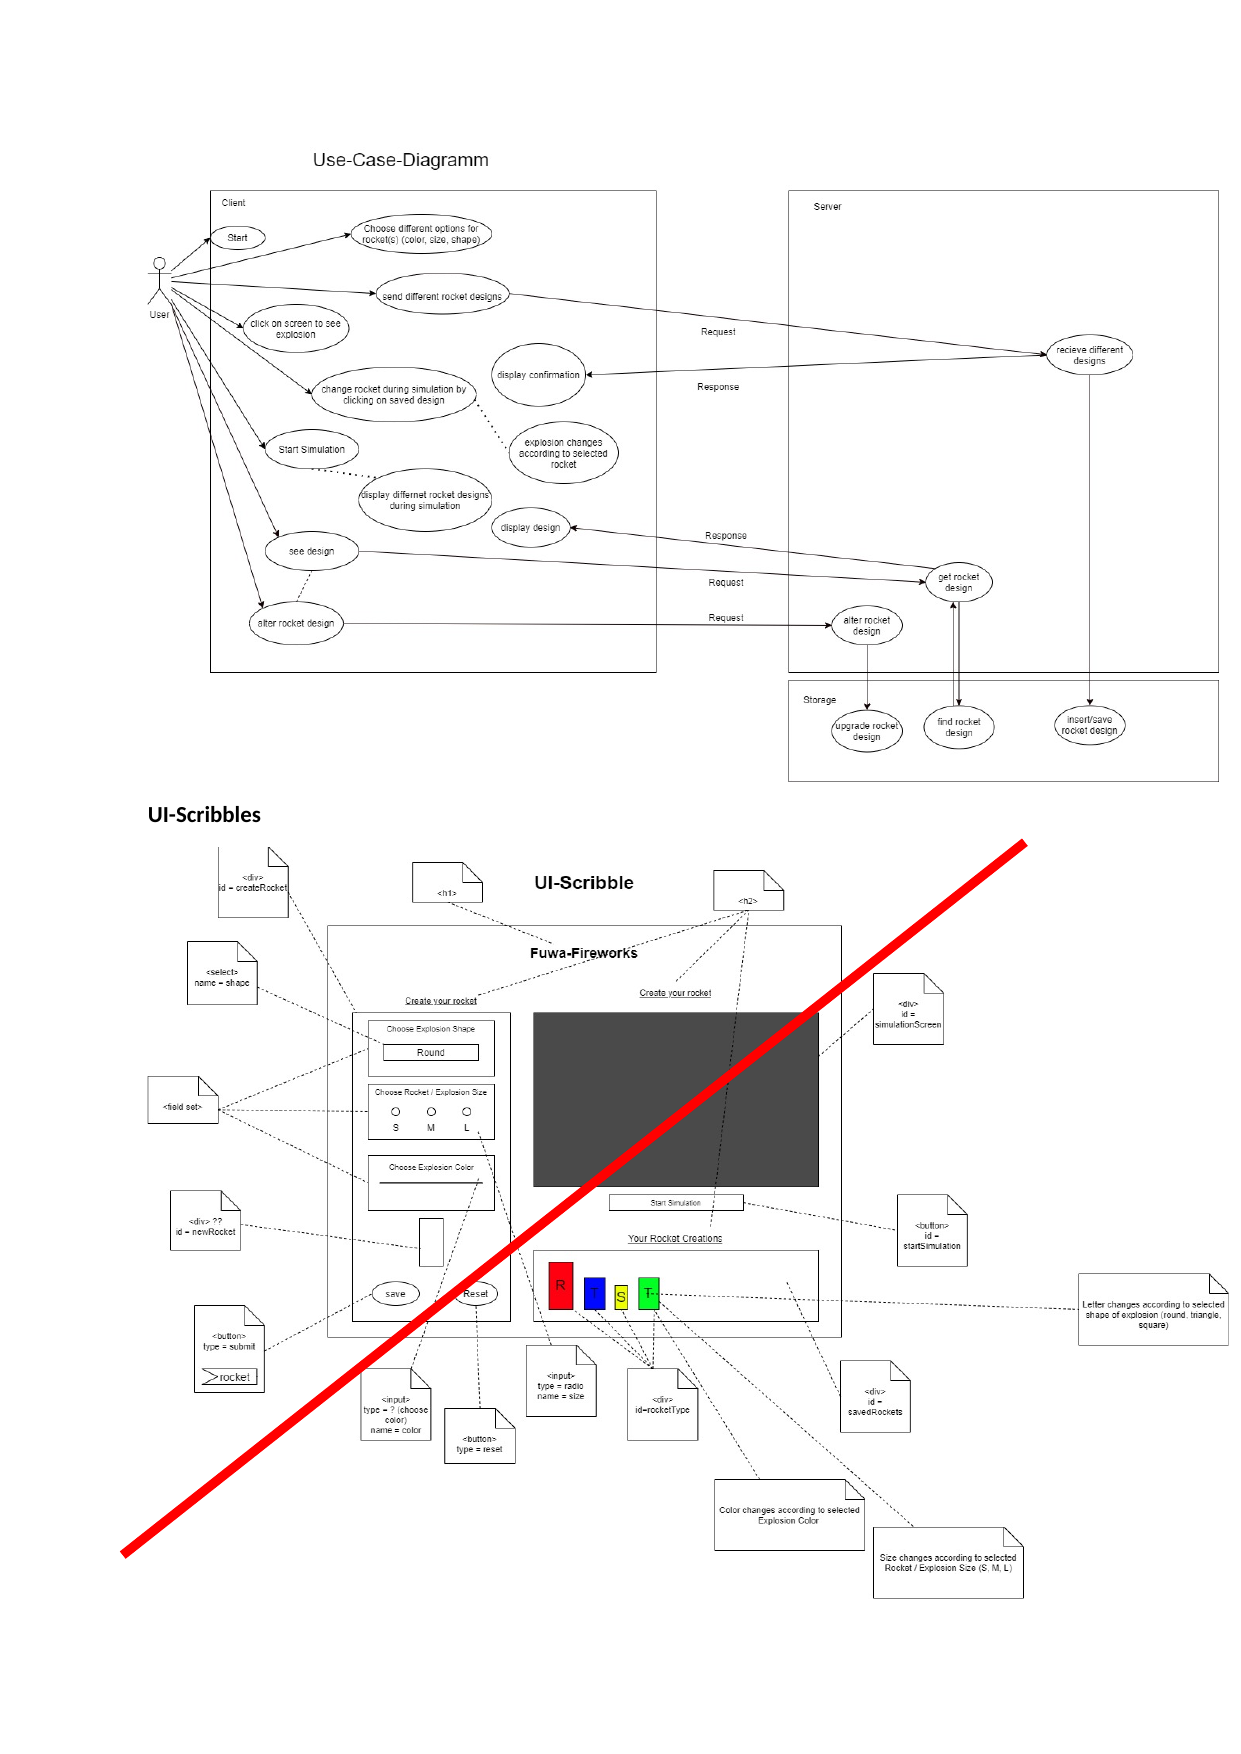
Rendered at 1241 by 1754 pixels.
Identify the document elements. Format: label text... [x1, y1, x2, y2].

picture [147, 847, 1009, 1529]
text UI-Scribbles [148, 800, 1093, 828]
picture [147, 847, 1229, 1599]
picture [147, 147, 1219, 782]
